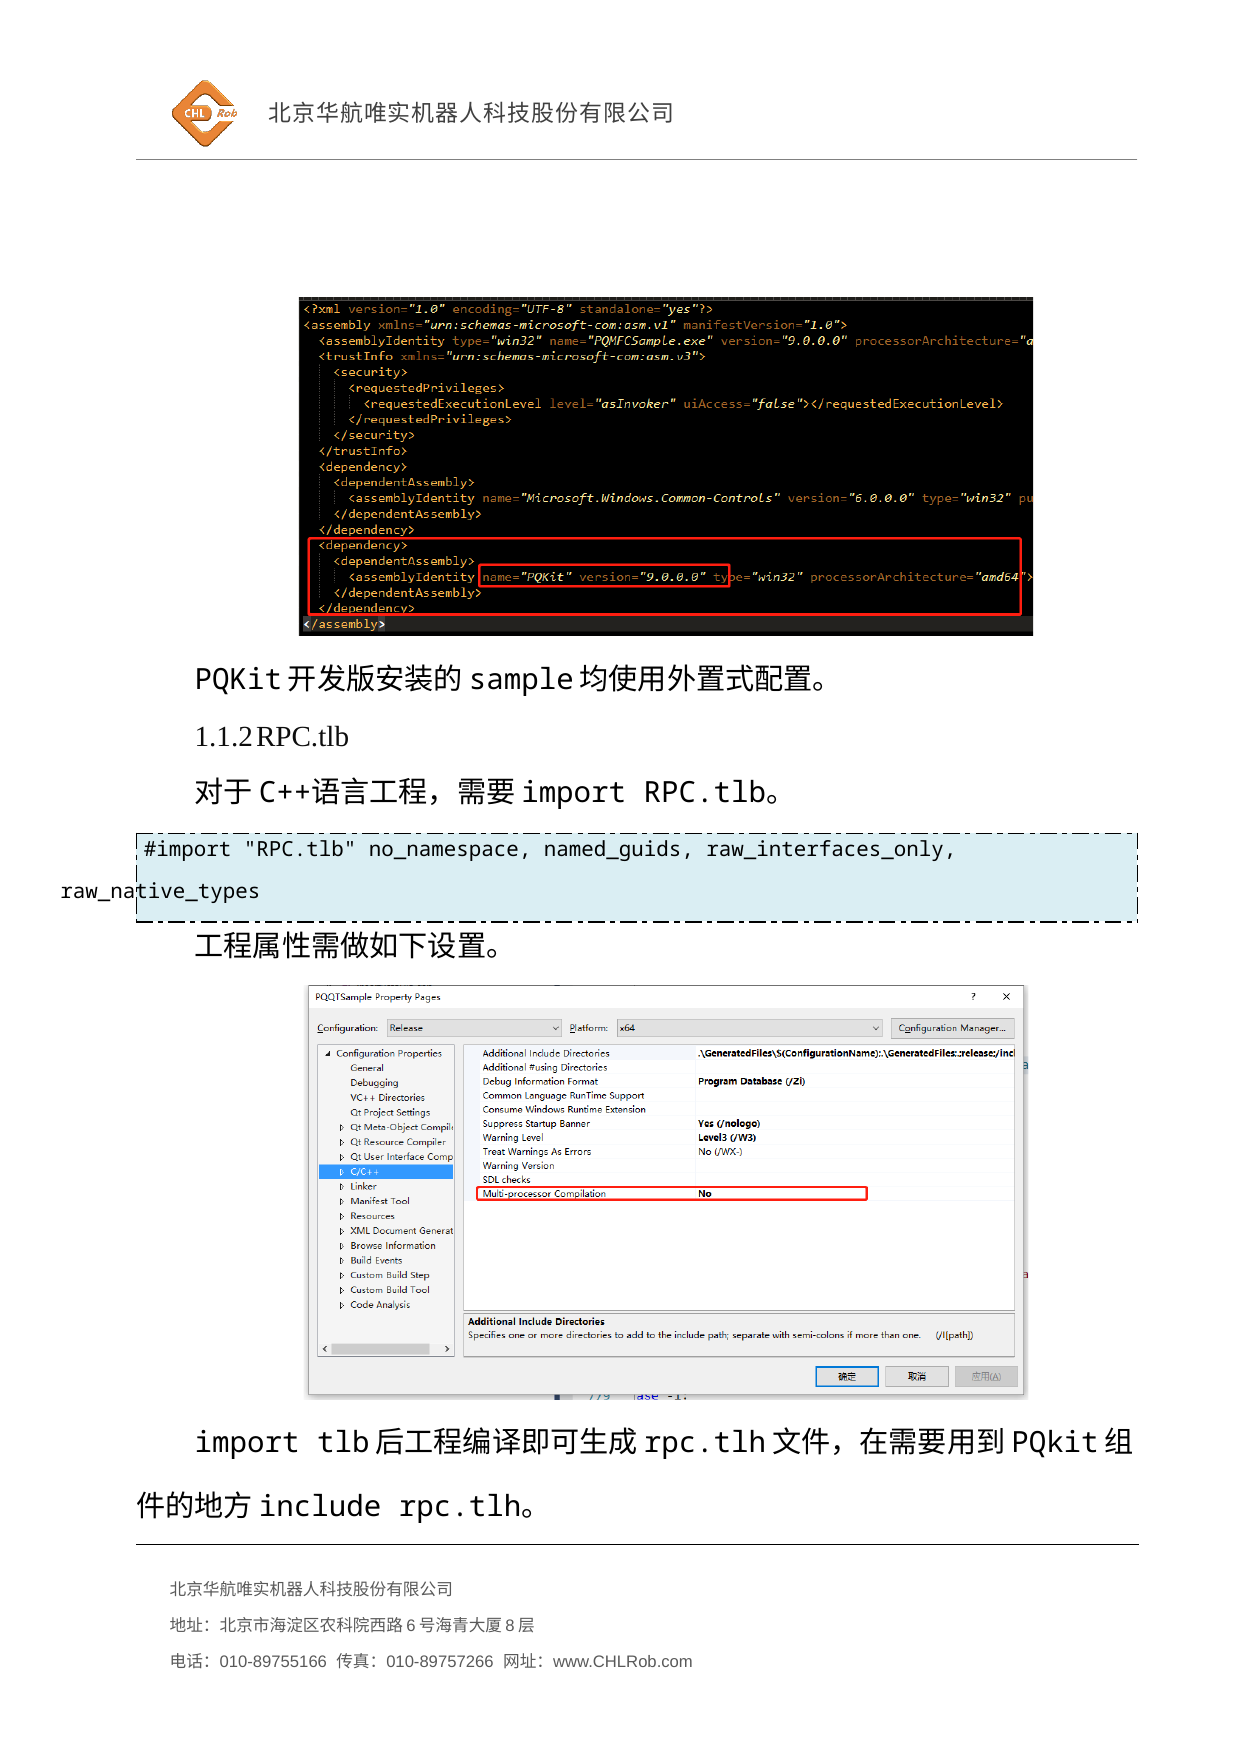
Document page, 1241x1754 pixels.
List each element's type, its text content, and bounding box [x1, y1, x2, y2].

text import tlb后工程编译即可生成rpc.tlh文件，在需要用到PQkit组件的地方include rpc.tlh。 [136, 1419, 1137, 1525]
table_header #import "RPC.tlb" no_namespace, named_guids, raw_interfaces_only, raw_native_types [136, 833, 1137, 921]
text 对于C++语言工程，需要import RPC.tlb。 [136, 769, 1137, 811]
picture [303, 985, 1029, 1400]
text PQKit开发版安装的sample均使用外置式配置。 [136, 655, 1137, 698]
text 工程属性需做如下设置。 [136, 922, 1137, 965]
picture [298, 297, 1034, 636]
picture [157, 61, 258, 159]
subtitle RPC.tlb [136, 719, 1137, 752]
